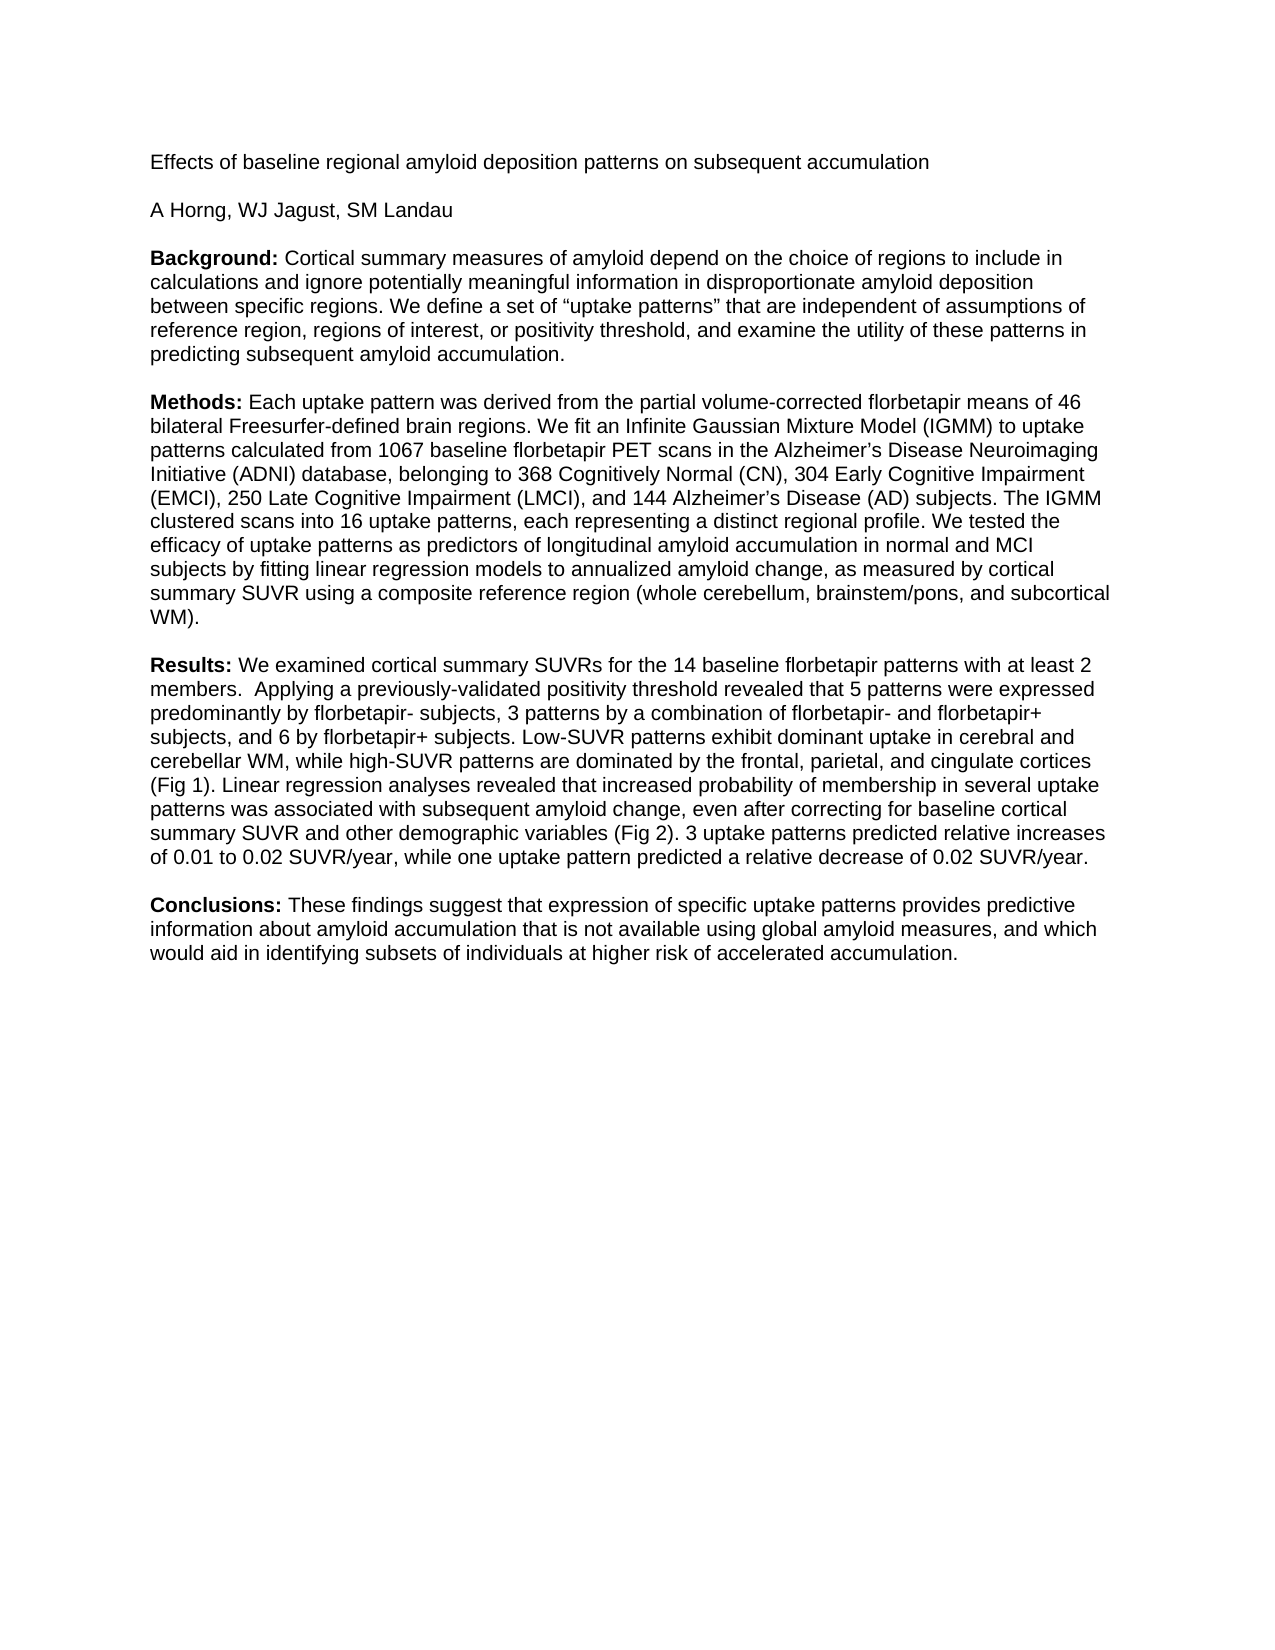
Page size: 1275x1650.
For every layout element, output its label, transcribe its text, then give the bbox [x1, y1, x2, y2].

text Conclusions: These findings suggest that expression of specific uptake patterns provides predictive information about amyloid accumulation that is not available using global amyloid measures, and which would aid in identifying subsets of individuals at higher risk of accelerated accumulation. [150, 893, 1116, 964]
text Background: Cortical summary measures of amyloid depend on the choice of regions to include in calculations and ignore potentially meaningful information in disproportionate amyloid deposition between specific regions. We define a set of “uptake patterns” that are independent of assumptions of reference region, regions of interest, or positivity threshold, and examine the utility of these patterns in predicting subsequent amyloid accumulation. [150, 246, 1116, 366]
text Methods: Each uptake pattern was derived from the partial volume-corrected florbetapir means of 46 bilateral Freesurfer-defined brain regions. We fit an Infinite Gaussian Mixture Model (IGMM) to uptake patterns calculated from 1067 baseline florbetapir PET scans in the Alzheimer’s Disease Neuroimaging Initiative (ADNI) database, belonging to 368 Cognitively Normal (CN), 304 Early Cognitive Impairment (EMCI), 250 Late Cognitive Impairment (LMCI), and 144 Alzheimer’s Disease (AD) subjects. The IGMM clustered scans into 16 uptake patterns, each representing a distinct regional profile. We tested the efficacy of uptake patterns as predictors of longitudinal amyloid accumulation in normal and MCI subjects by fitting linear regression models to annualized amyloid change, as measured by cortical summary SUVR using a composite reference region (whole cerebellum, brainstem/pons, and subcortical WM). [150, 389, 1116, 629]
text Effects of baseline regional amyloid deposition patterns on subsequent accumulation [150, 150, 1116, 174]
text A Horng, WJ Jagust, SM Landau [150, 198, 1116, 222]
text Results: We examined cortical summary SUVRs for the 14 baseline florbetapir patterns with at least 2 members. Applying a previously-validated positivity threshold revealed that 5 patterns were expressed predominantly by florbetapir- subjects, 3 patterns by a combination of florbetapir- and florbetapir+ subjects, and 6 by florbetapir+ subjects. Low-SUVR patterns exhibit dominant uptake in cerebral and cerebellar WM, while high-SUVR patterns are dominated by the frontal, parietal, and cingulate cortices (Fig 1). Linear regression analyses revealed that increased probability of membership in several uptake patterns was associated with subsequent amyloid change, even after correcting for baseline cortical summary SUVR and other demographic variables (Fig 2). 3 uptake patterns predicted relative increases of 0.01 to 0.02 SUVR/year, while one uptake pattern predicted a relative decrease of 0.02 SUVR/year. [150, 653, 1116, 869]
